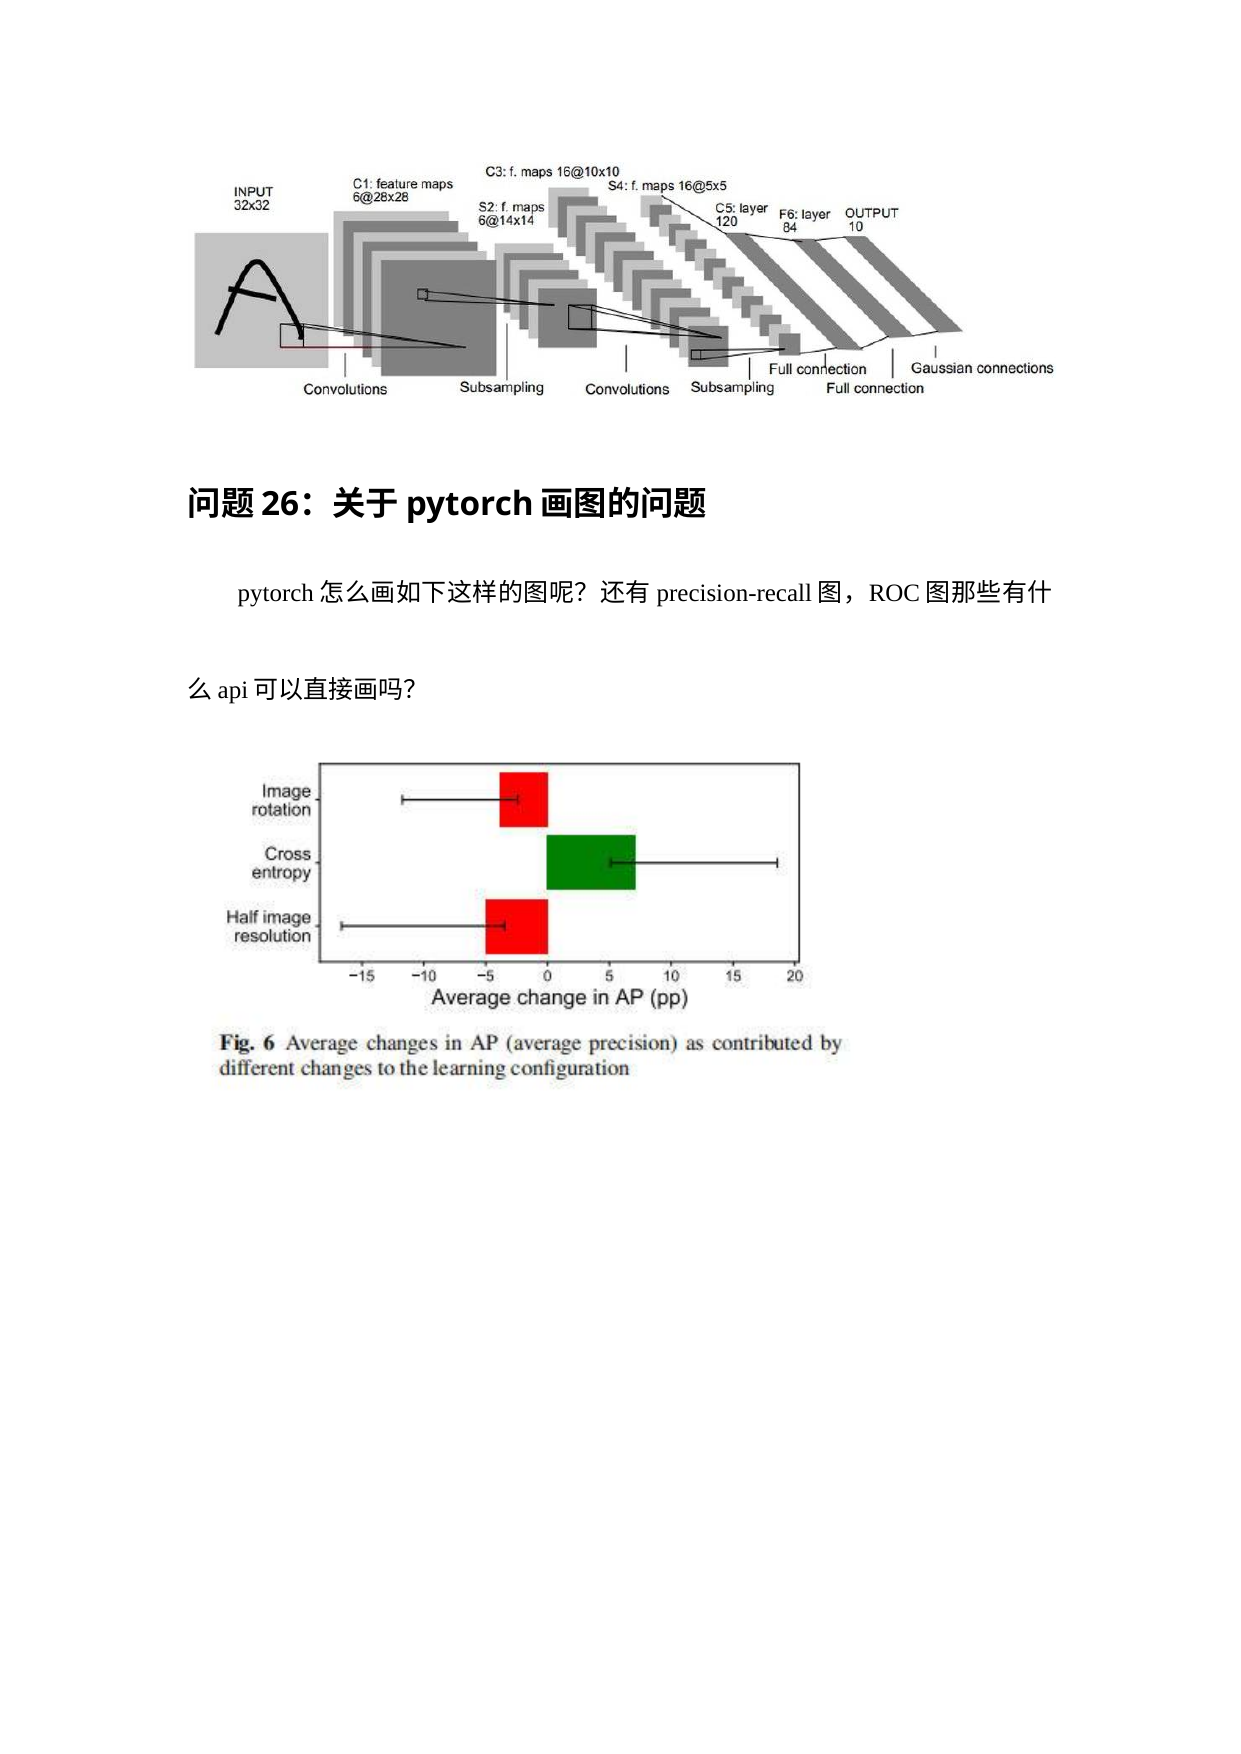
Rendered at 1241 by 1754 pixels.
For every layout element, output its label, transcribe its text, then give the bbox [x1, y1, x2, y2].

picture [187, 162, 1057, 396]
subtitle 问题26：关于pytorch画图的问题 [187, 469, 1053, 534]
text pytorch怎么画如下这样的图呢？还有precision-recall图，ROC图那些有什么api可以直接画吗？ [187, 558, 1053, 721]
picture [187, 738, 855, 1094]
